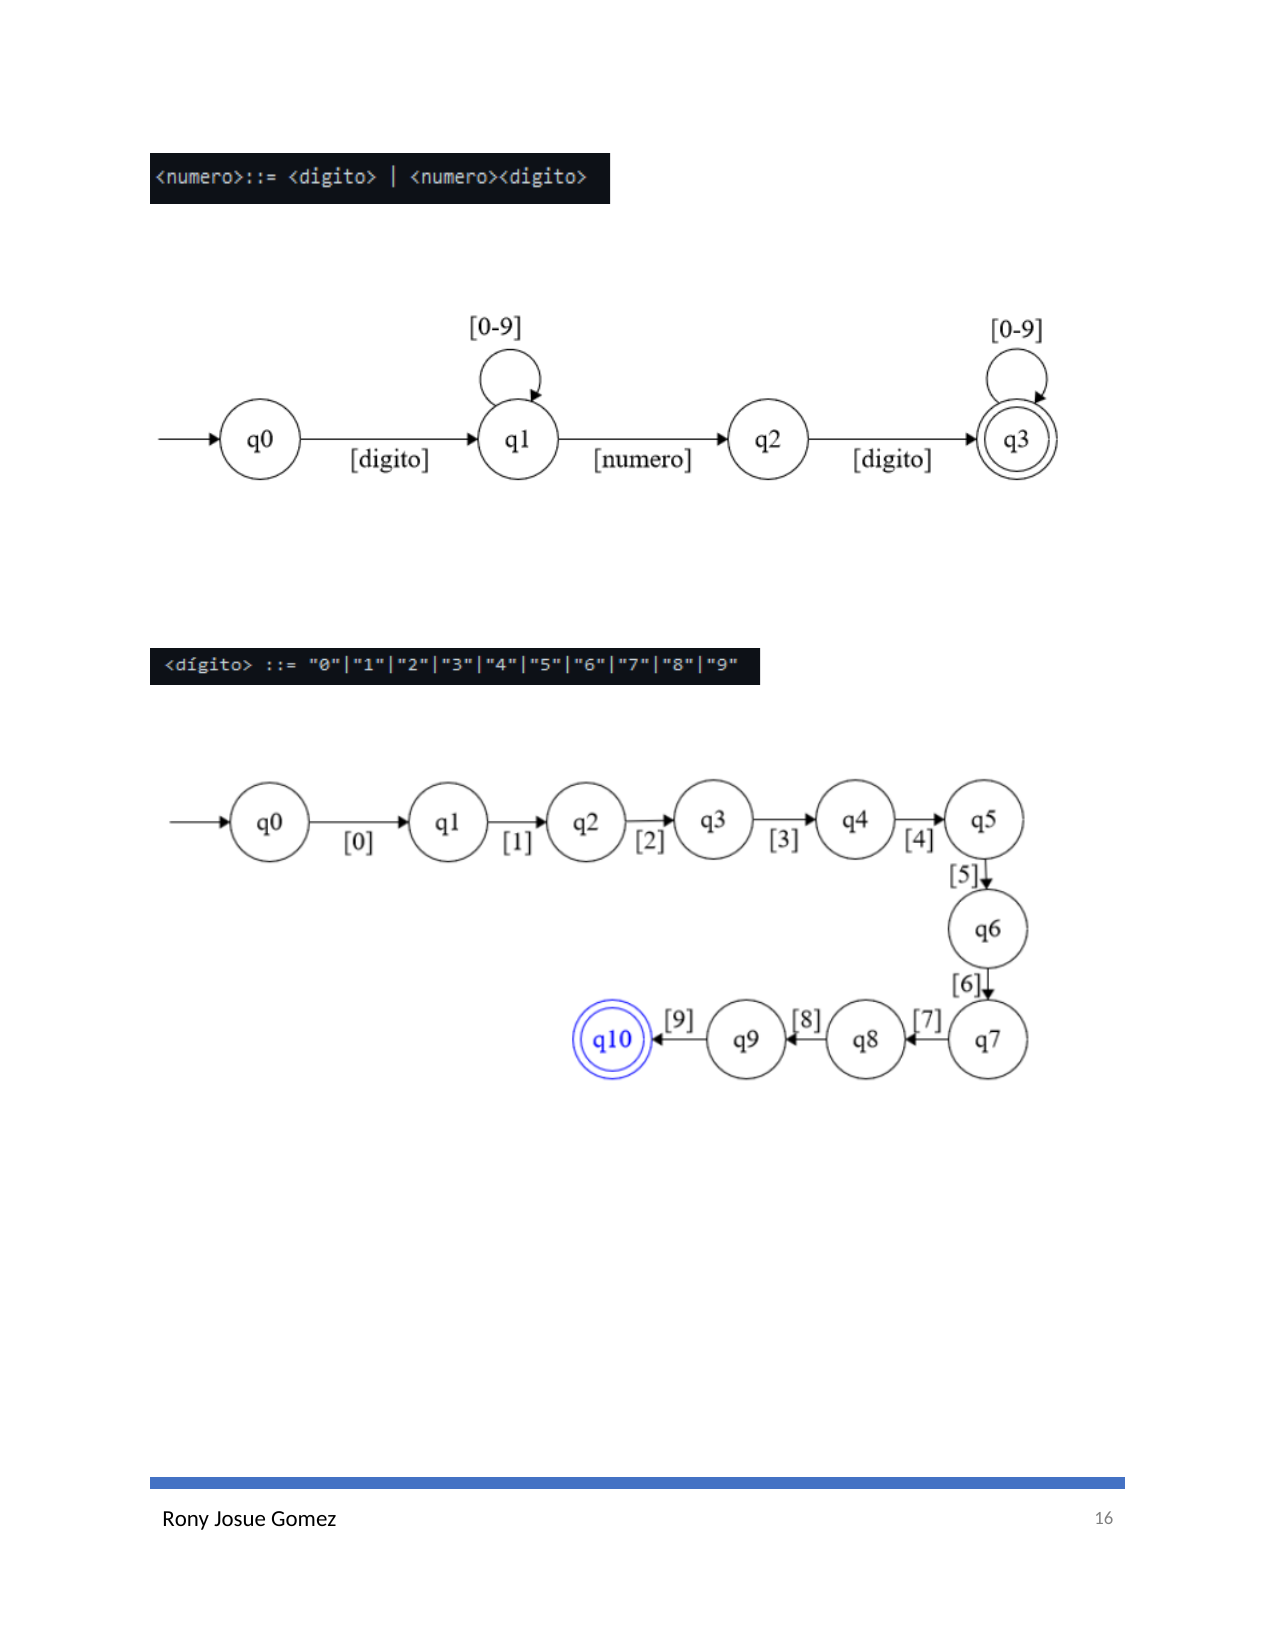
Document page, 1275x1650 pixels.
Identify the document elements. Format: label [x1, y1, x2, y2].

picture [150, 648, 761, 685]
picture [150, 153, 611, 204]
picture [150, 222, 1125, 630]
picture [150, 703, 1125, 1154]
